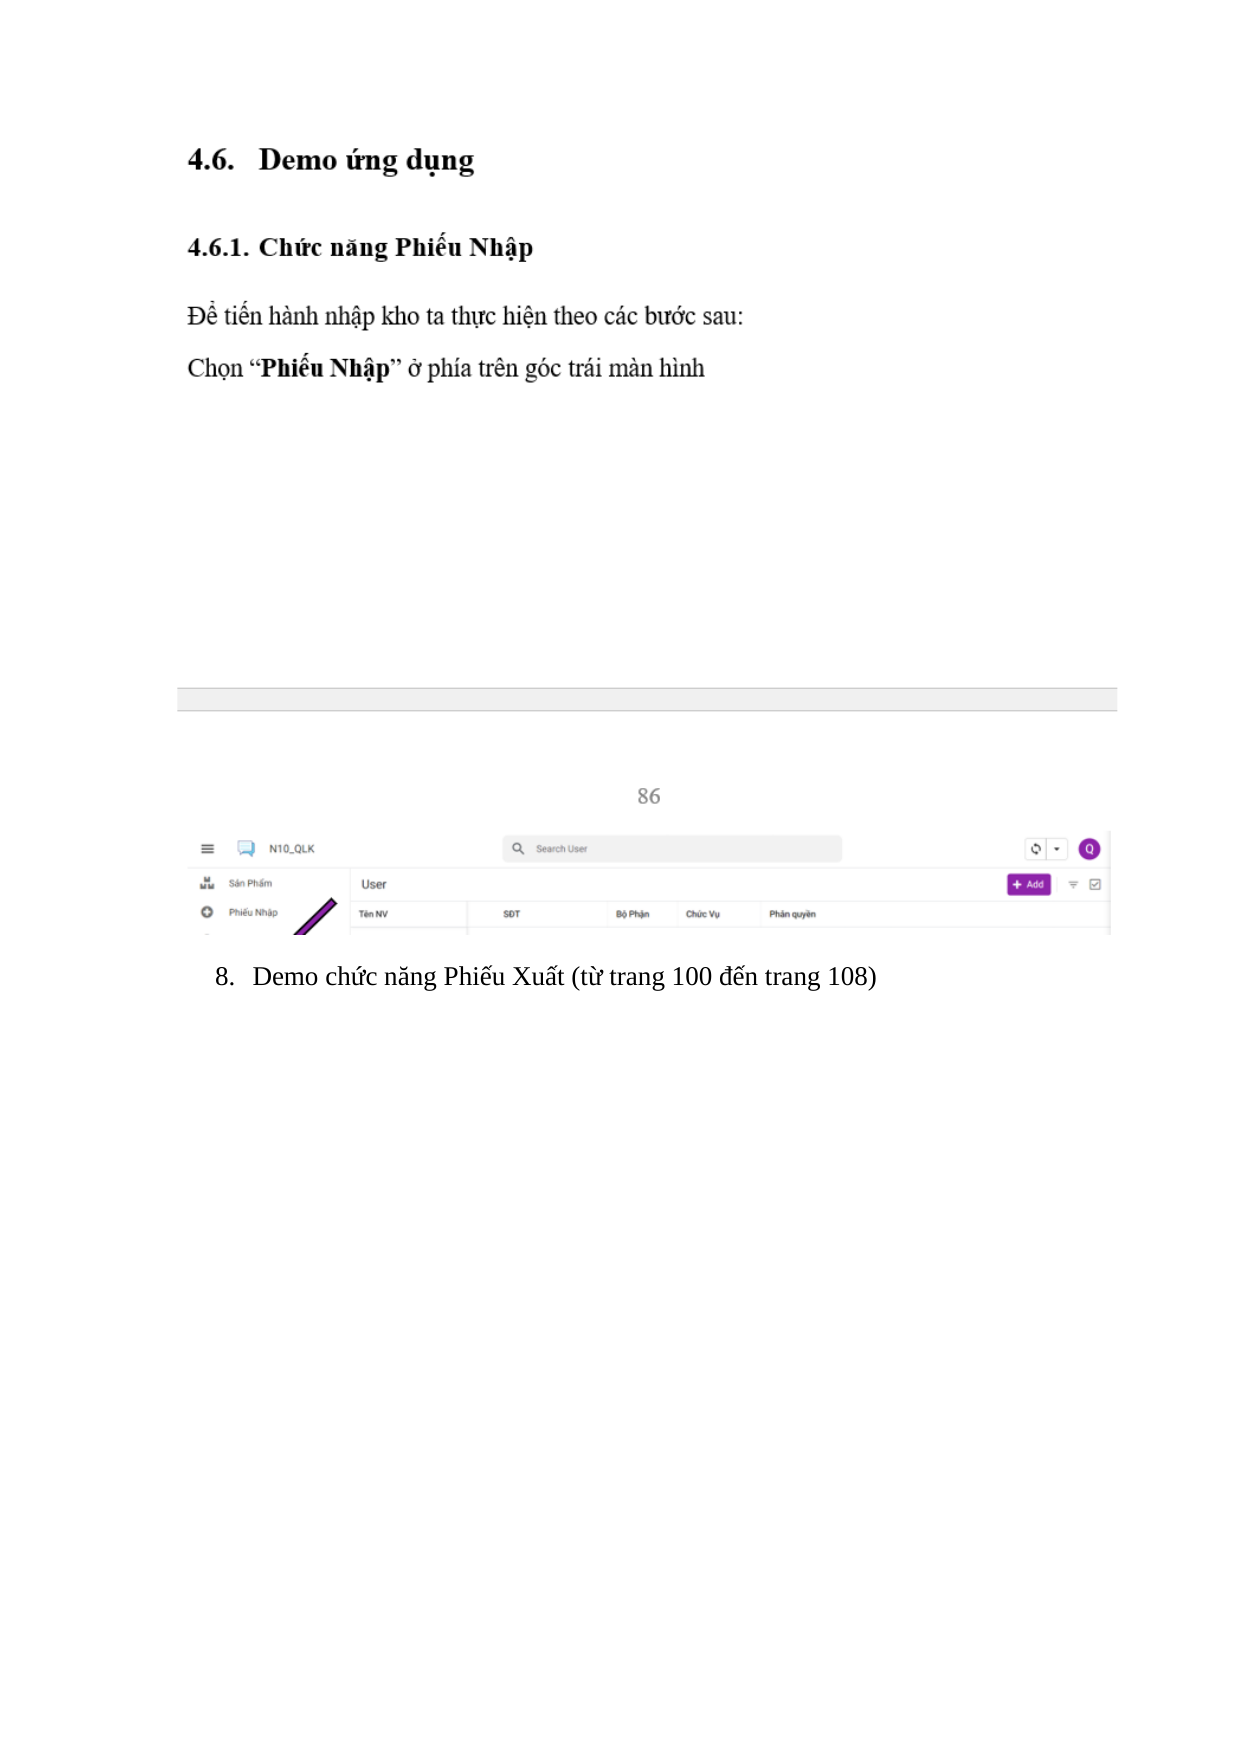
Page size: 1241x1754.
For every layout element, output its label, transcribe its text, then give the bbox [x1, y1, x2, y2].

picture [177, 133, 1118, 935]
list Demo chức năng Phiếu Xuất (từ trang 100 đến trang 108) [215, 960, 1152, 991]
